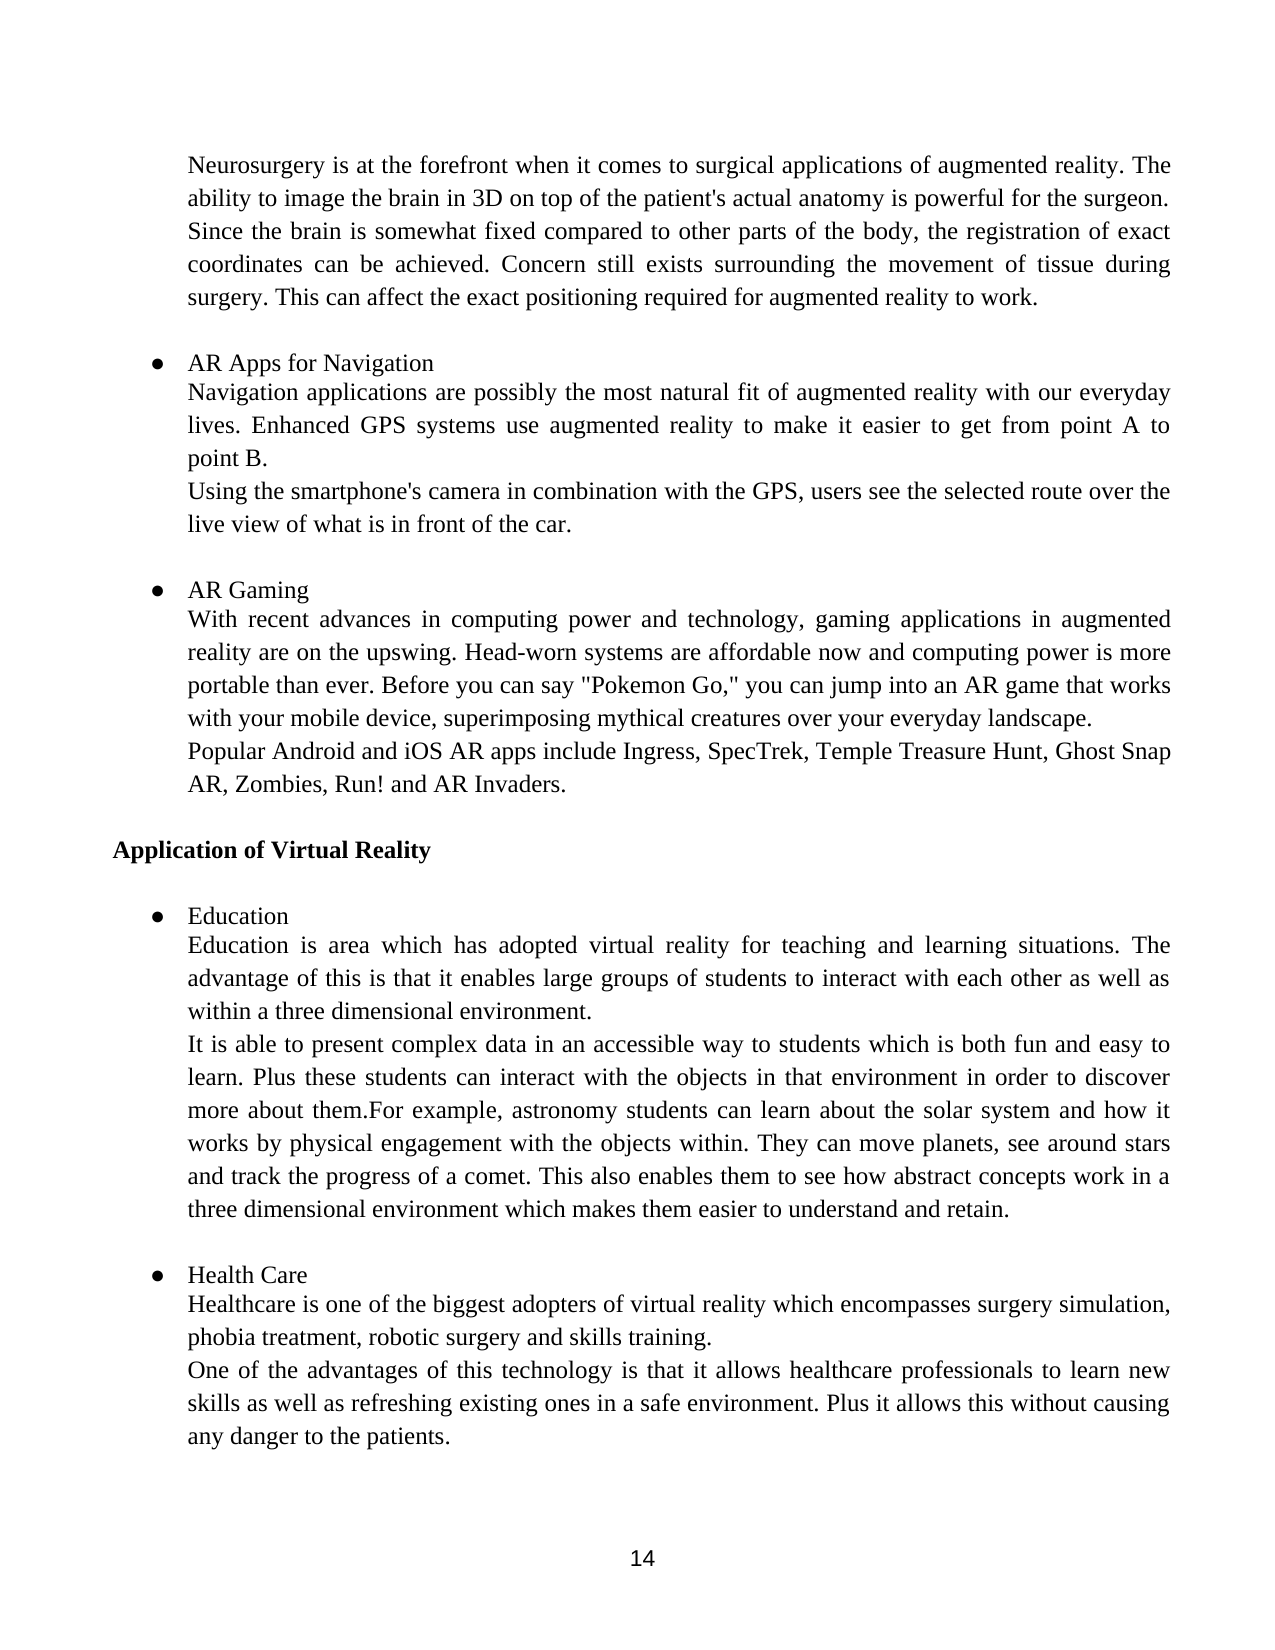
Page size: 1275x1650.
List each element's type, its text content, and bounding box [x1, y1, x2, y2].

list Health Care [150, 1260, 1172, 1289]
text With recent advances in computing power and technology, gaming applications in augmented reality are on the upswing. Head-worn systems are affordable now and computing power is more portable than ever. Before you can say "Pokemon Go," you can jump into an AR game that works with your mobile device, superimposing mythical creatures over your everyday landscape. [187, 604, 1172, 732]
text Using the smartphone's camera in combination with the GPS, users see the selected route over the live view of what is in front of the car. [187, 476, 1172, 538]
text Neurosurgery is at the forefront when it comes to surgical applications of augmented reality. The ability to image the brain in 3D on top of the patient's actual anatomy is powerful for the surgeon. Since the brain is somewhat fixed compared to other parts of the body, the registration of exact coordinates can be achieved. Concern still exists surrounding the movement of tissue during surgery. This can affect the exact positioning required for augmented reality to work. [187, 150, 1172, 311]
text It is able to present complex data in an accessible way to students which is both fun and easy to learn. Plus these students can interact with the objects in that environment in order to discover more about them.For example, astronomy students can learn about the solar system and how it works by physical engagement with the objects within. They can move planets, see around stars and track the progress of a comet. This also enables them to see how abstract concepts work in a three dimensional environment which makes them easier to understand and retain. [187, 1029, 1172, 1223]
text One of the advantages of this technology is that it allows healthcare professionals to learn new skills as well as refreshing existing ones in a safe environment. Plus it allows this without causing any danger to the patients. [187, 1355, 1172, 1449]
text Application of Virtual Reality [112, 835, 1172, 864]
text Healthcare is one of the biggest adopters of virtual reality which encompasses surgery simulation, phobia treatment, robotic surgery and skills training. [187, 1289, 1172, 1350]
text Education is area which has adopted virtual reality for teaching and learning situations. The advantage of this is that it enables large groups of students to interact with each other as well as within a three dimensional environment. [187, 930, 1172, 1024]
list AR Gaming [150, 575, 1172, 604]
text Popular Android and iOS AR apps include Ingress, SpecTrek, Temple Treasure Hunt, Ghost Snap AR, Zombies, Run! and AR Invaders. [187, 736, 1172, 798]
list AR Apps for Navigation [150, 348, 1172, 377]
text Navigation applications are possibly the most natural fit of augmented reality with our everyday lives. Enhanced GPS systems use augmented reality to make it easier to get from point A to point B. [187, 377, 1172, 472]
list Education [150, 901, 1172, 930]
